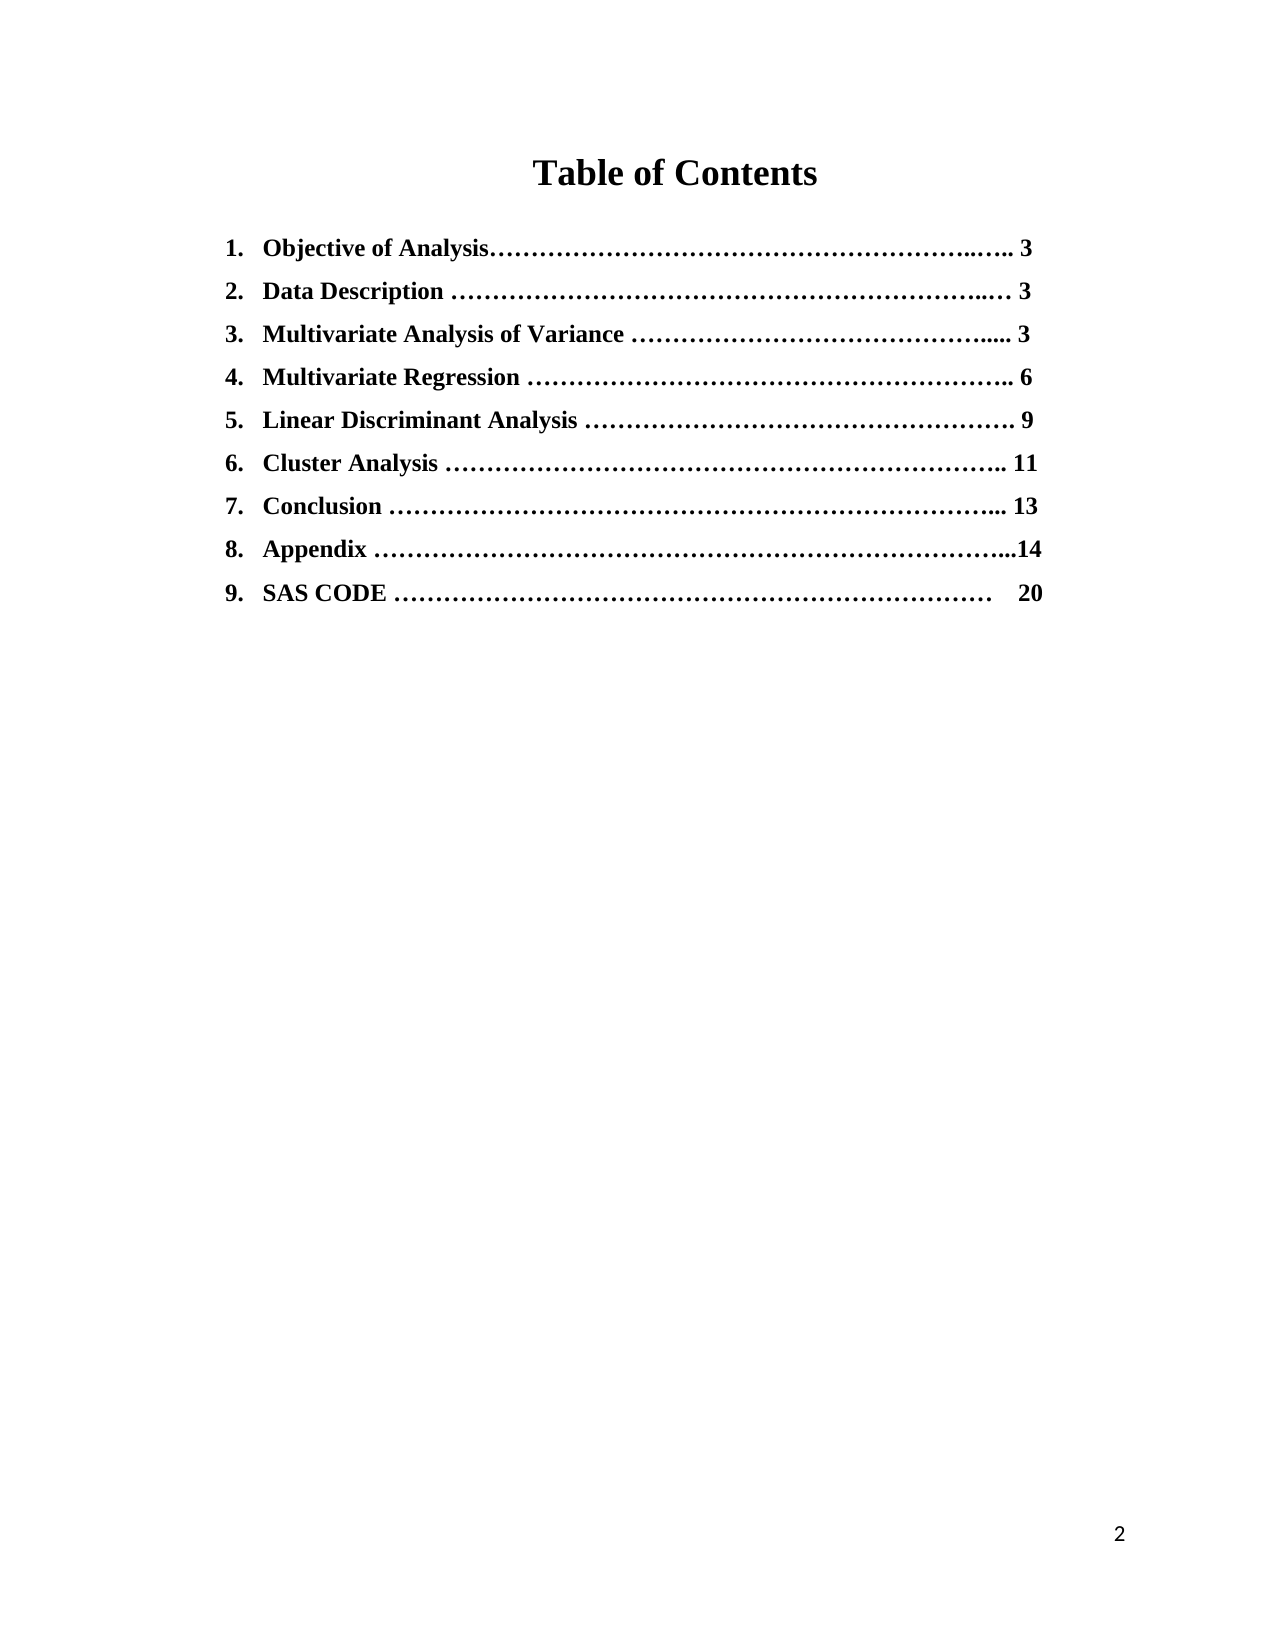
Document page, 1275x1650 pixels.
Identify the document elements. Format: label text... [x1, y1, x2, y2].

list Data Description ………………………………………………………..… 3 [225, 276, 1125, 304]
list Cluster Analysis ………………………………………………………….. 11 [225, 448, 1125, 477]
list Appendix …………………………………………………………………...14 [225, 534, 1125, 563]
list Multivariate Analysis of Variance ……………………………………..... 3 [225, 319, 1125, 348]
list Multivariate Regression ………………………………………………….. 6 [225, 362, 1125, 391]
list Conclusion ………………………………………………………………... 13 [225, 491, 1125, 520]
list Linear Discriminant Analysis ……………………………………………. 9 [225, 405, 1125, 434]
list Objective of Analysis…………………………………………………..….. 3 [225, 233, 1125, 261]
list Table of Contents [225, 150, 1125, 193]
list SAS CODE ……………………………………………………………… 20 [225, 578, 1125, 606]
